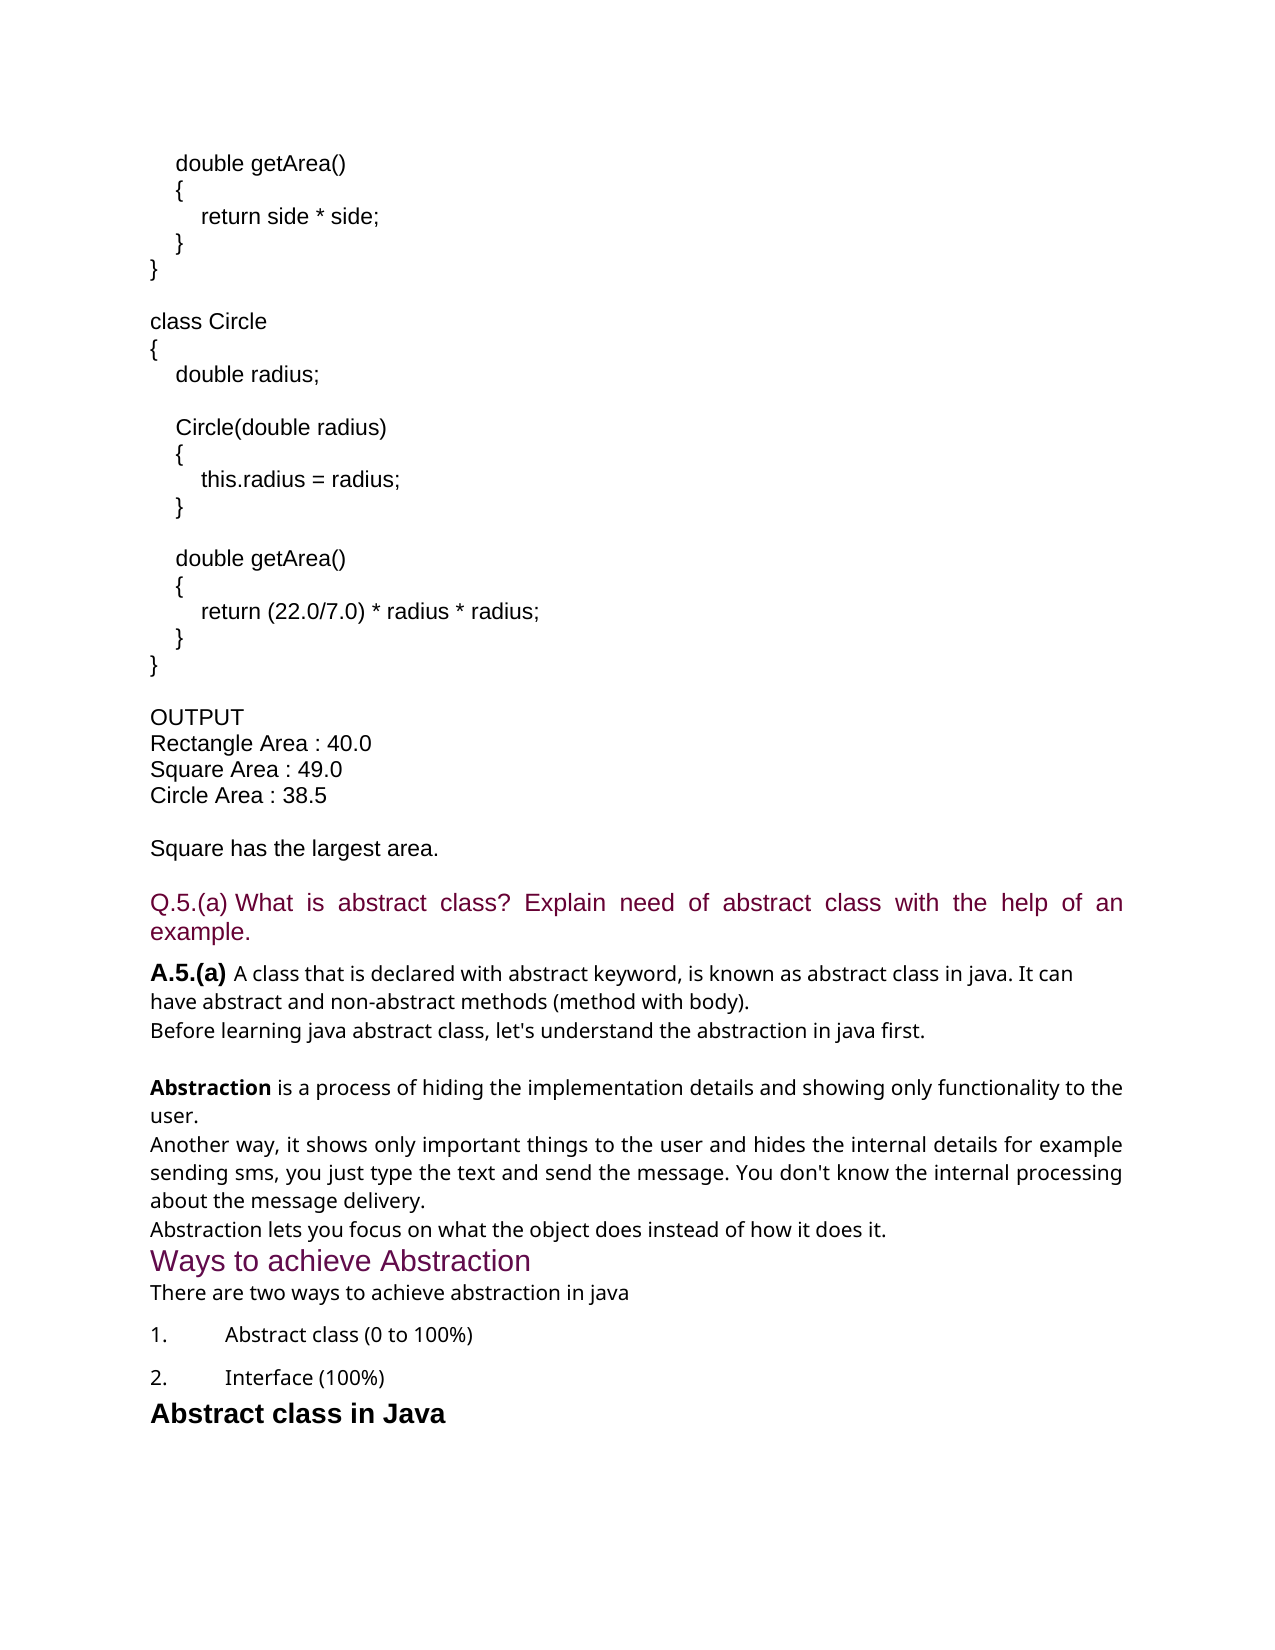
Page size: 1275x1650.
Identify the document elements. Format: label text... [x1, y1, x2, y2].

list Abstract class (0 to 100%) [150, 1313, 1125, 1349]
text Rectangle Area : 40.0 [150, 730, 1125, 756]
text A.5.(a) A class that is declared with abstract keyword, is known as abstract class in java. It can have abstract and non-abstract methods (method with body). [150, 958, 1125, 1016]
list Interface (100%) [150, 1355, 1125, 1391]
text Abstraction lets you focus on what the object does instead of how it does it. [150, 1215, 1125, 1243]
text } [150, 229, 1125, 255]
text Q.5.(a) What is abstract class? Explain need of abstract class with the help of an example. [150, 888, 1125, 945]
text There are two ways to achieve abstraction in java [150, 1278, 1125, 1307]
text double radius; [150, 361, 1125, 387]
text Circle(double radius) [150, 413, 1125, 440]
text double getArea() [150, 150, 1125, 176]
text { [150, 334, 1125, 361]
text } [150, 255, 1125, 282]
text Circle Area : 38.5 [150, 782, 1125, 809]
text { [150, 176, 1125, 203]
text Ways to achieve Abstraction [150, 1243, 1125, 1278]
text Abstraction is a process of hiding the implementation details and showing only functionality to the user. [150, 1073, 1125, 1130]
text } [150, 624, 1125, 651]
text { [150, 440, 1125, 466]
text OUTPUT [150, 703, 1125, 730]
text Square Area : 49.0 [150, 756, 1125, 782]
text return (22.0/7.0) * radius * radius; [150, 598, 1125, 624]
text return side * side; [150, 203, 1125, 229]
text Abstract class in Java [150, 1397, 1125, 1430]
text } [150, 493, 1125, 519]
text Before learning java abstract class, let's understand the abstraction in java first. [150, 1016, 1125, 1044]
text Square has the largest area. [150, 835, 1125, 862]
text this.radius = radius; [150, 466, 1125, 493]
text { [150, 572, 1125, 598]
text double getArea() [150, 545, 1125, 572]
text } [150, 651, 1125, 677]
text Another way, it shows only important things to the user and hides the internal details for example sending sms, you just type the text and send the message. You don't know the internal processing about the message delivery. [150, 1130, 1125, 1215]
text class Circle [150, 308, 1125, 334]
